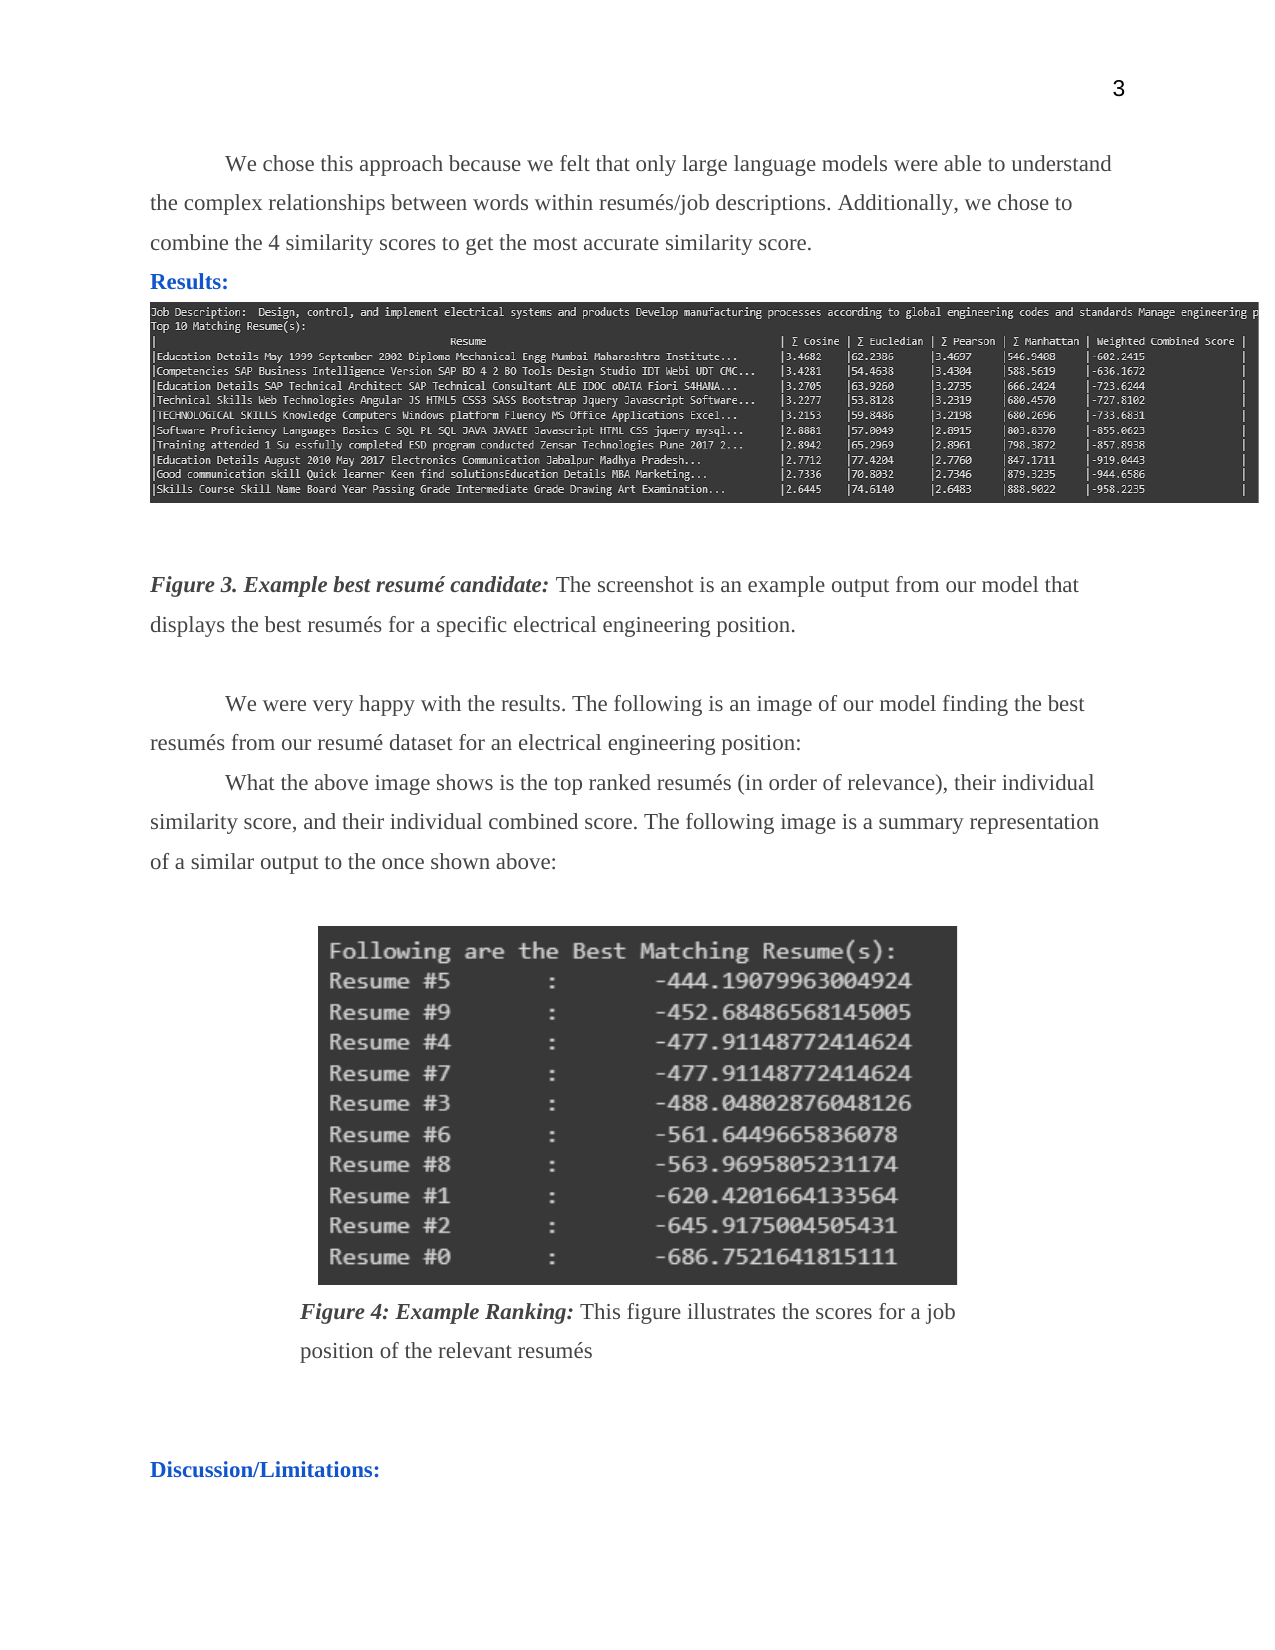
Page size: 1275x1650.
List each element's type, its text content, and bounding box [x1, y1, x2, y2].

text What the above image shows is the top ranked resumés (in order of relevance), their individual similarity score, and their individual combined score. The following image is a summary representation of a similar output to the once shown above: [150, 769, 1125, 914]
picture [318, 926, 958, 1285]
text We chose this approach because we felt that only large language models were able to understand the complex relationships between words within resumés/job descriptions. Additionally, we chose to combine the 4 similarity scores to get the most accurate similarity score. [150, 150, 1125, 255]
text Results: [150, 268, 1125, 295]
picture [150, 302, 1259, 503]
text position of the relevant resumés [150, 1337, 1125, 1364]
text Discussion/Limitations: [150, 1456, 1125, 1482]
text Figure 3. Example best resumé candidate: The screenshot is an example output from our model that displays the best resumés for a specific electrical engineering position. [150, 572, 1125, 637]
text Figure 4: Example Ranking: This figure illustrates the scores for a job [150, 1298, 1125, 1324]
text We were very happy with the results. The following is an image of our model finding the best resumés from our resumé dataset for an electrical engineering position: [150, 690, 1125, 756]
